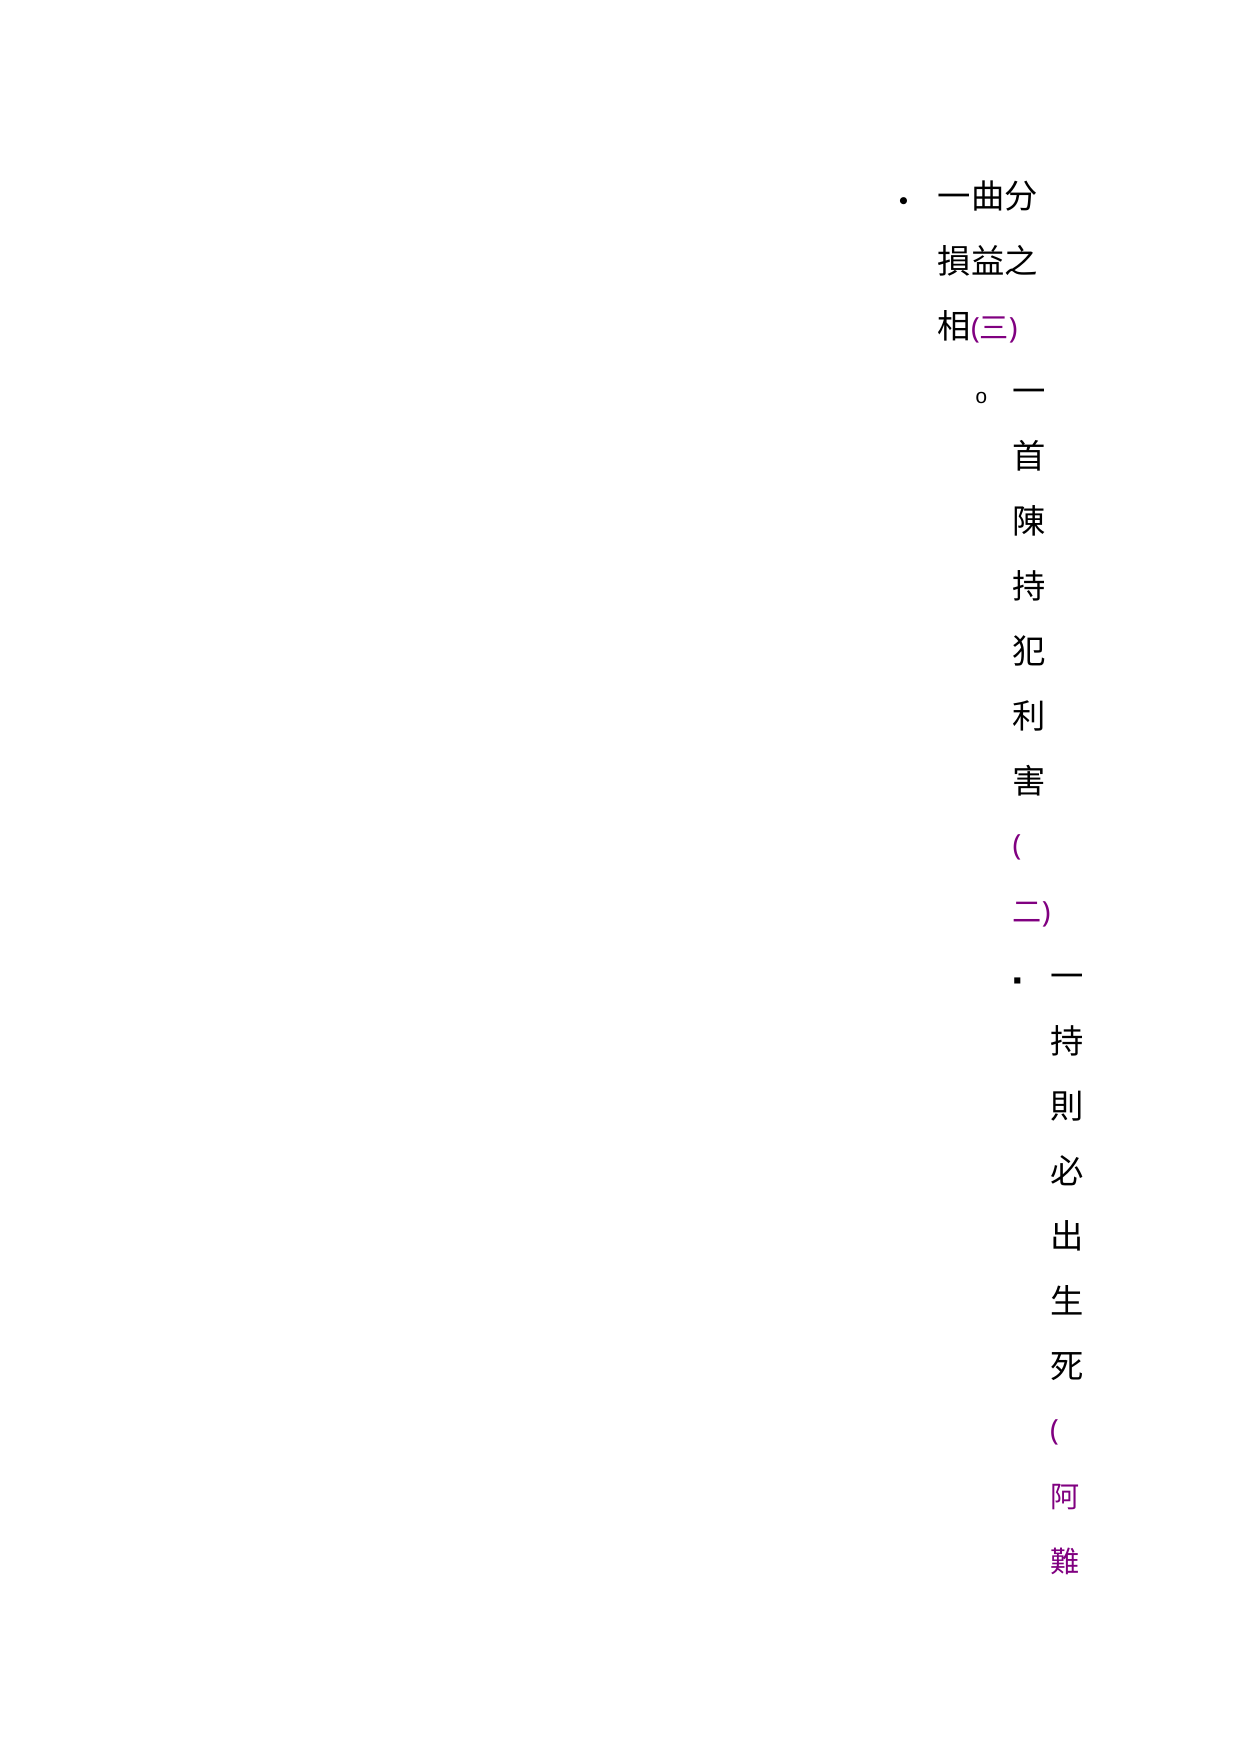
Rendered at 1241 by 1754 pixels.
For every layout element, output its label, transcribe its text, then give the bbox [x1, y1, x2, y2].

list 一首陳持犯利害(二) [975, 357, 1053, 942]
list 一曲分損益之相(三) [900, 162, 1053, 357]
